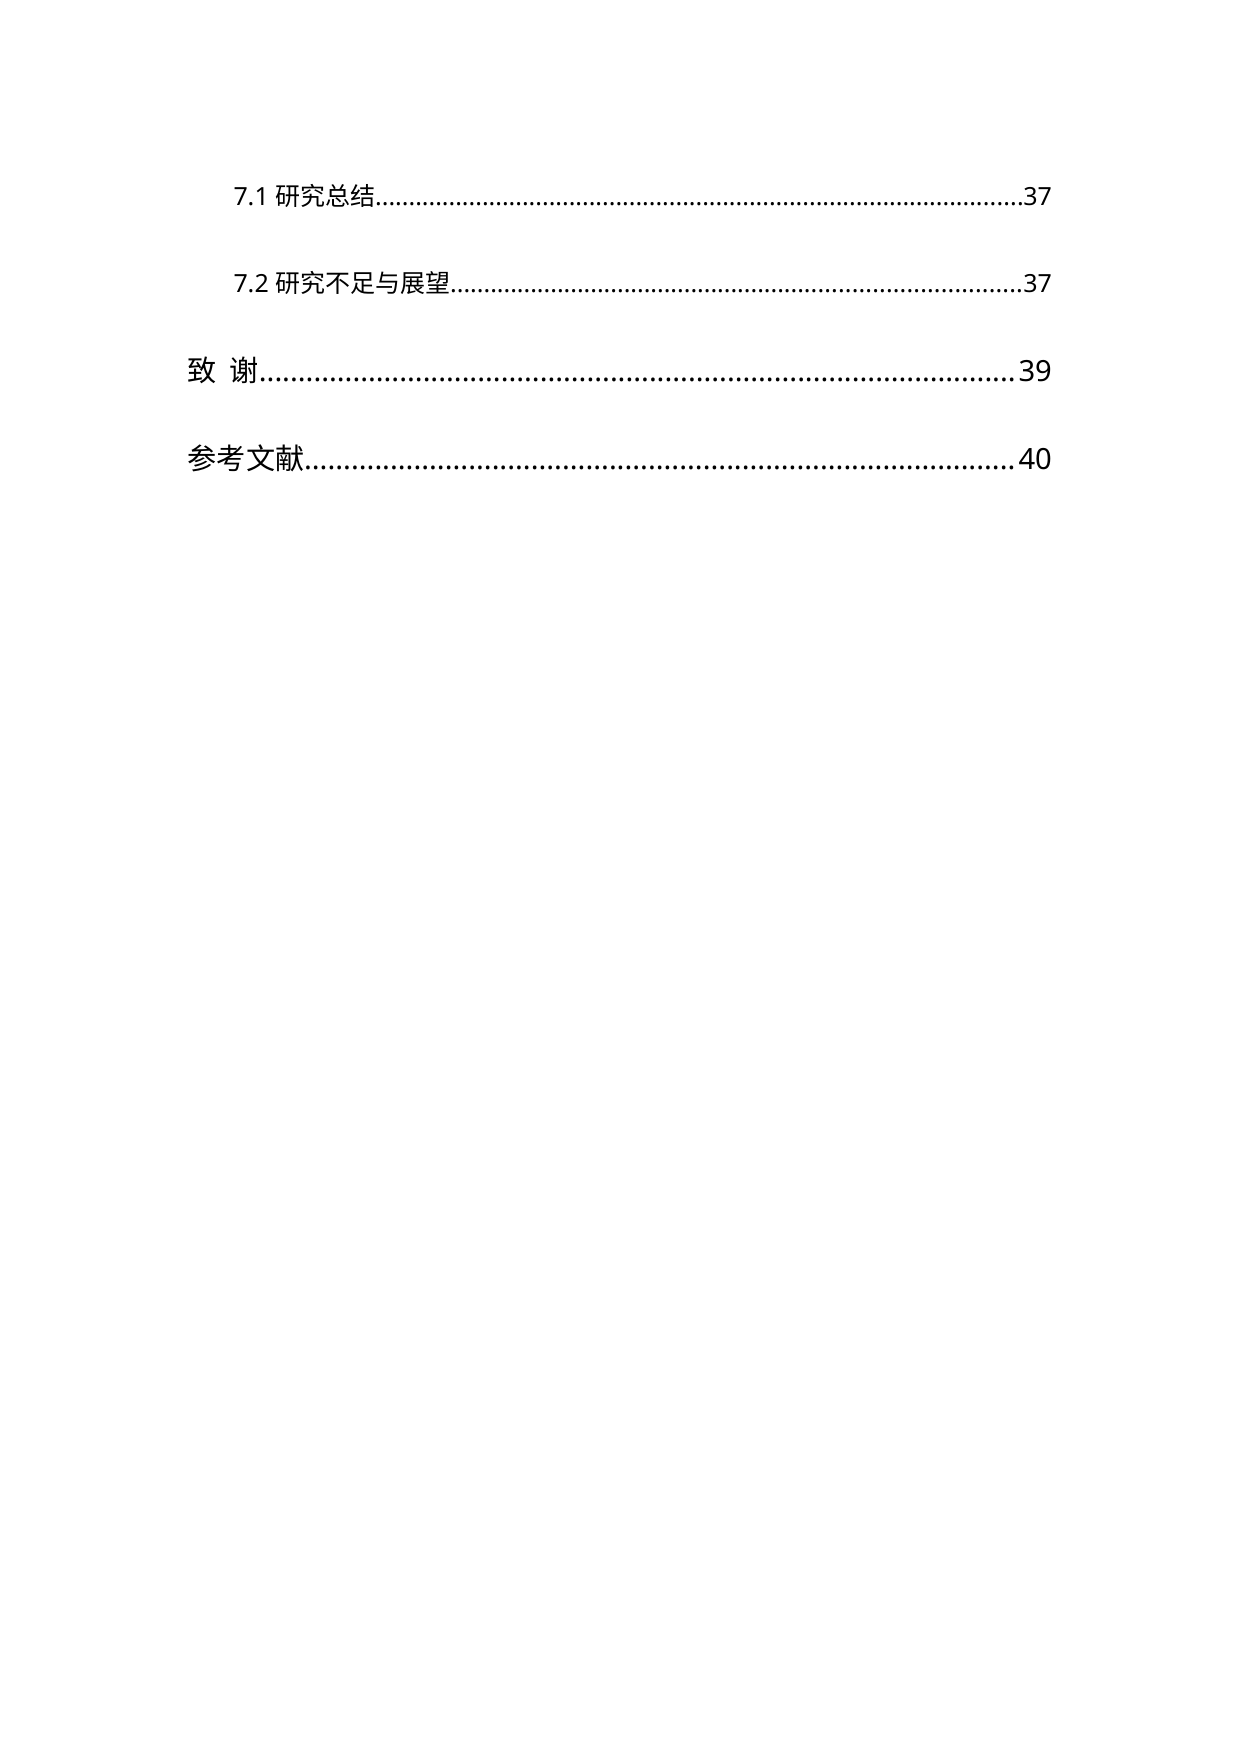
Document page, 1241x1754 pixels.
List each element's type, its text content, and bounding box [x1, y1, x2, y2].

text 参考文献 40 [187, 424, 1053, 489]
text 7.2 研究不足与展望 37 [233, 249, 1053, 314]
text 7.1 研究总结 37 [233, 162, 1053, 227]
text 致 谢 39 [187, 336, 1053, 401]
